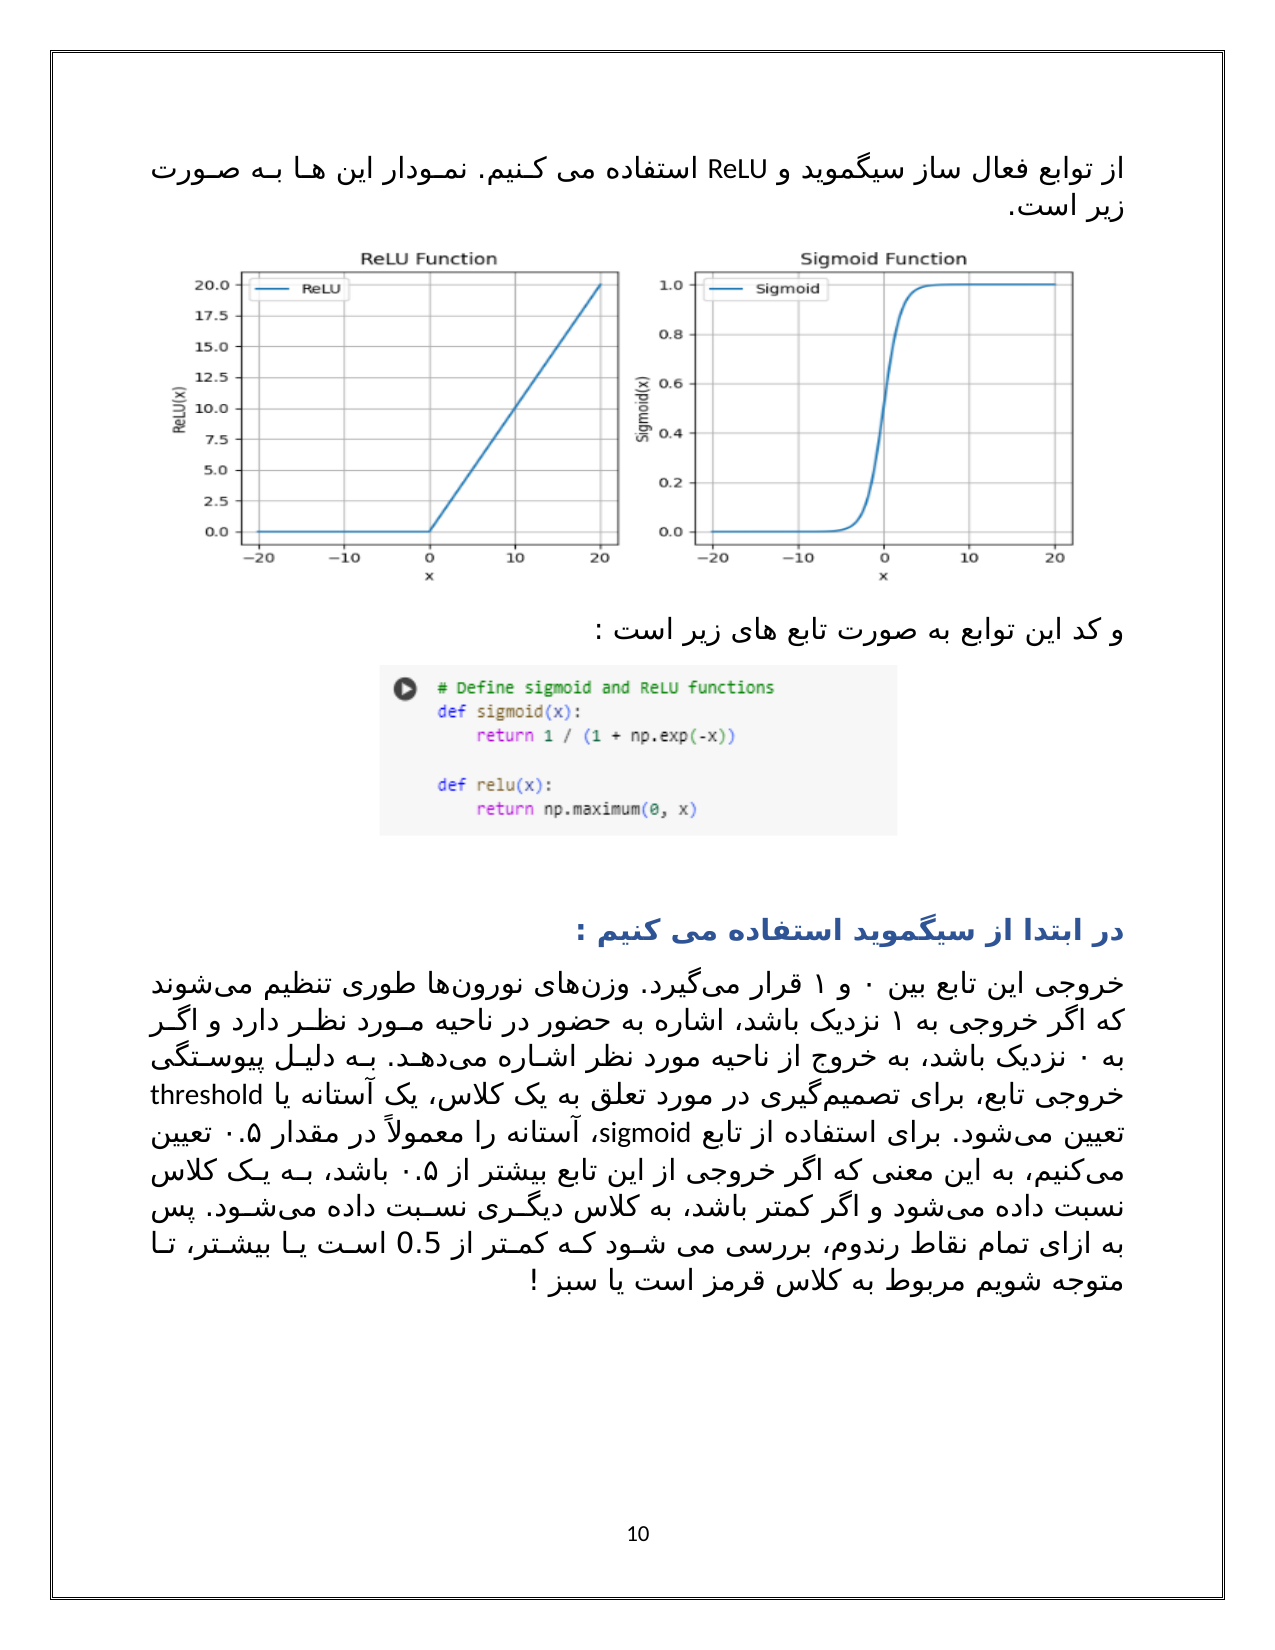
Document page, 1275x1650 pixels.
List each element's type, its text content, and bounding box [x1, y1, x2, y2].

text در ابتدا از سیگموید استفاده می کنیم : [150, 913, 1125, 947]
picture [150, 241, 1125, 594]
text خروجی این تابع بین ۰ و ۱ قرار می‌گیرد. وزن‌های نورون‌ها طوری تنظیم می‌شوند که اگر خروجی به ۱ نزدیک باشد، اشاره به حضور در ناحیه مورد نظر دارد و اگر به ۰ نزدیک باشد، به خروج از ناحیه مورد نظر اشاره می‌دهد. به دلیل پیوستگی خروجی تابع، برای تصمیم‌گیری در مورد تعلق به یک کلاس، یک آستانه یا threshold تعیین می‌شود. برای استفاده از تابع sigmoid، آستانه را معمولاً در مقدار ۰.۵ تعیین می‌کنیم، به این معنی که اگر خروجی از این تابع بیشتر از ۰.۵ باشد، به یک کلاس نسبت داده می‌شود و اگر کمتر باشد، به کلاس دیگری نسبت داده می‌شود. پس به ازای تمام نقاط رندوم، بررسی می شود که کمتر از 0.5 است یا بیشتر، تا متوجه شویم مربوط به کلاس قرمز است یا سبز ! [150, 966, 1125, 1297]
text و کد این توابع به صورت تابع های زیر است : [150, 612, 1125, 646]
picture [377, 665, 898, 839]
text از توابع فعال ساز سیگموید و ReLU استفاده می کنیم. نمودار این ها به صورت زیر است. [150, 150, 1125, 222]
